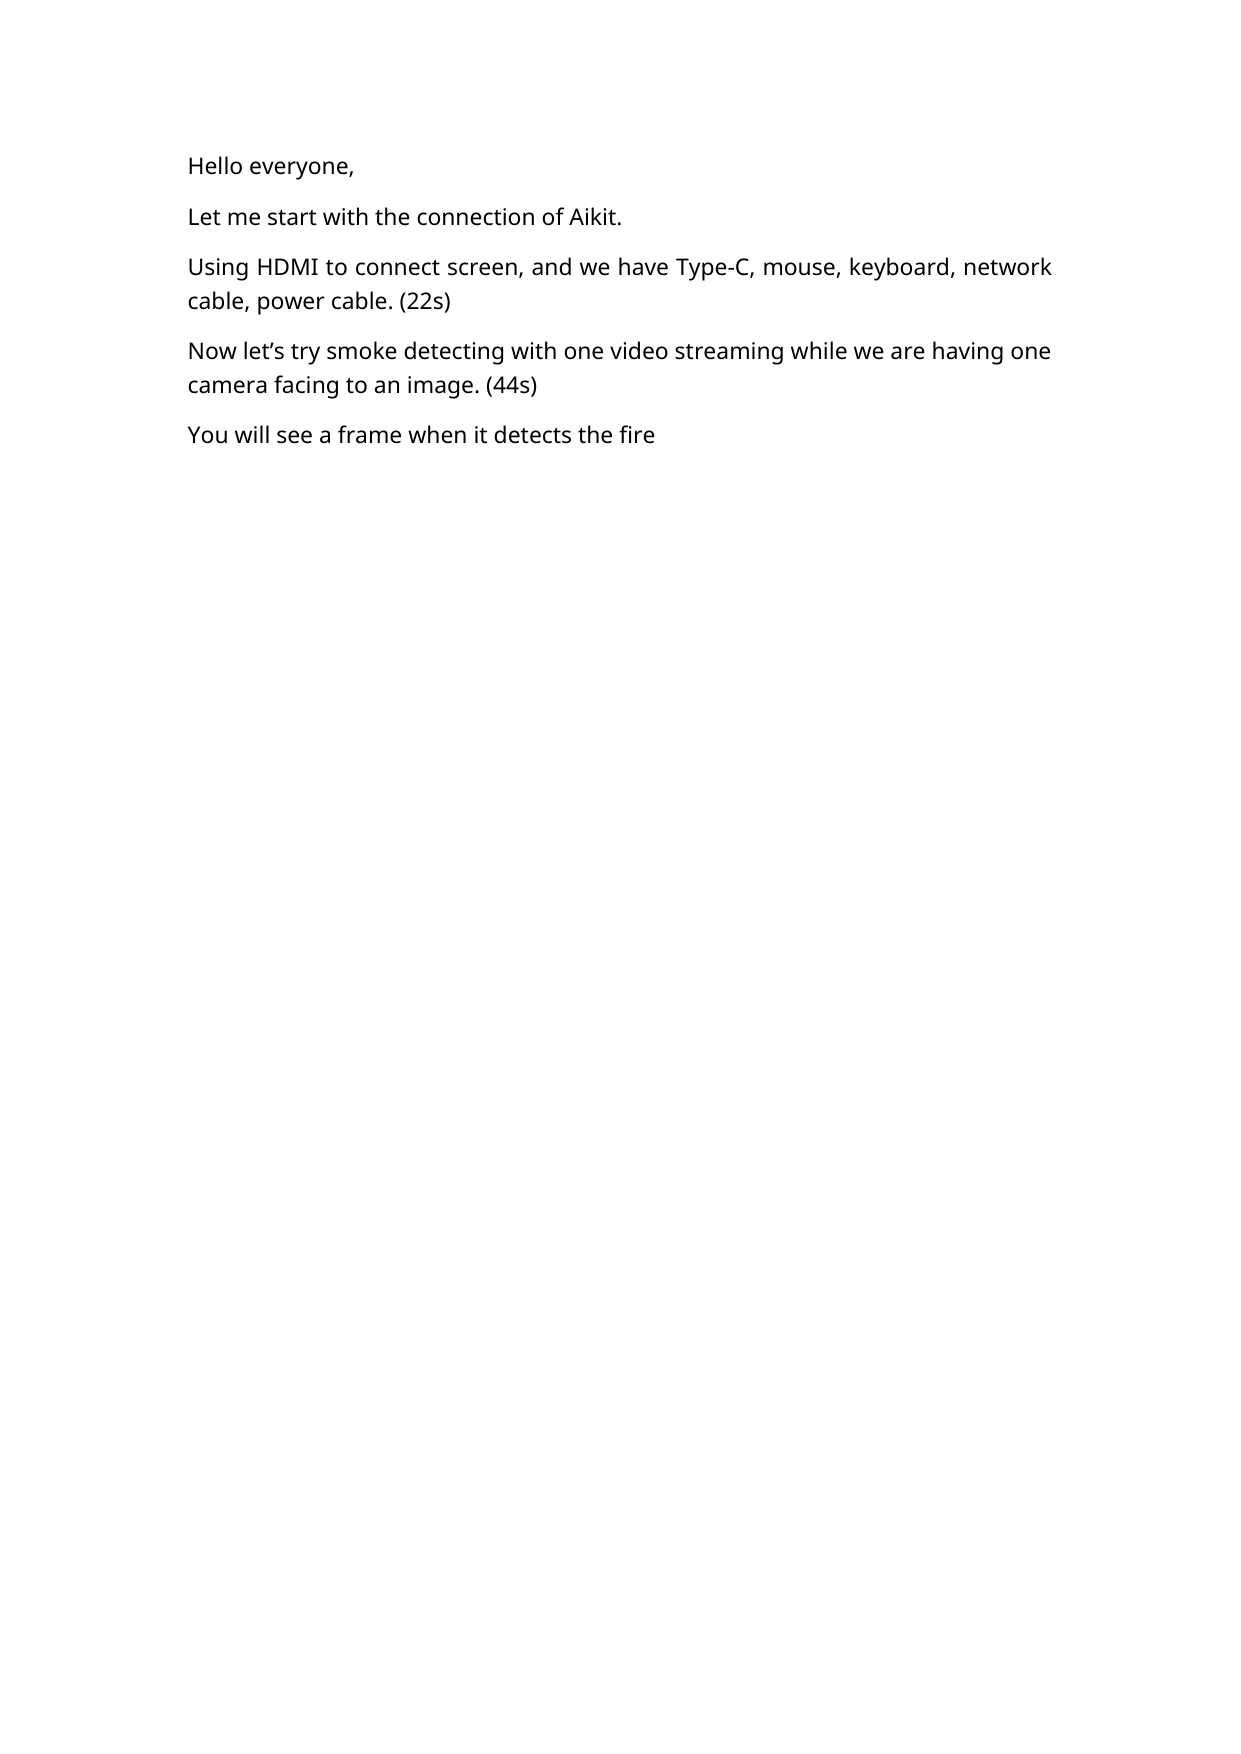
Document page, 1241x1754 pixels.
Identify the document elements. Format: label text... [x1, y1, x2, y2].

text Let me start with the connection of Aikit. [187, 200, 1053, 232]
text You will see a frame when it detects the fire [187, 419, 1053, 450]
text Now let’s try smoke detecting with one video streaming while we are having one camera facing to an image. (44s) [187, 335, 1053, 400]
text Hello everyone, [187, 150, 1053, 181]
text Using HDMI to connect screen, and we have Type-C, mouse, keyboard, network cable, power cable. (22s) [187, 251, 1053, 316]
